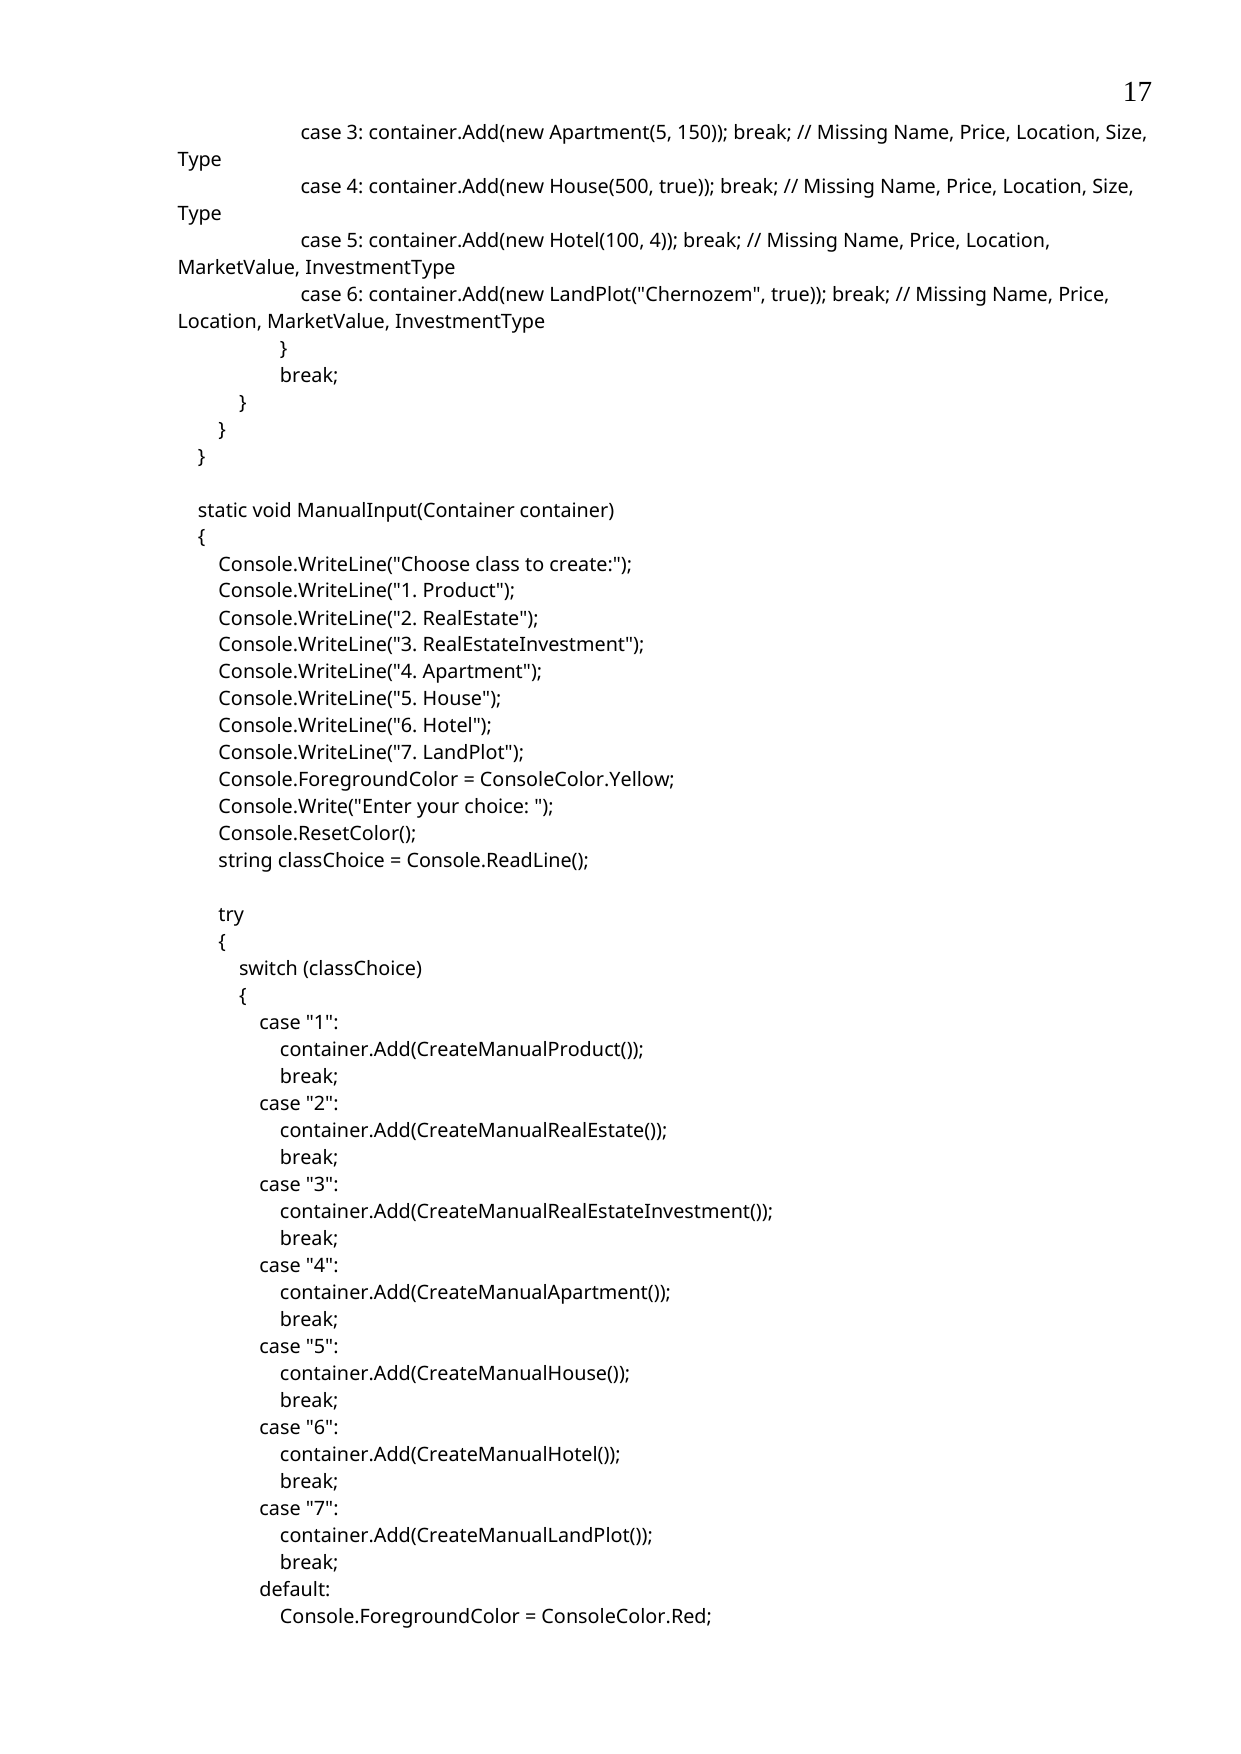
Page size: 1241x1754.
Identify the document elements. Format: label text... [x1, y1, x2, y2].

text string classChoice = Console.ReadLine(); [177, 847, 1152, 873]
text case 3: container.Add(new Apartment(5, 150)); break; // Missing Name, Price, Location, Size, Type [177, 118, 1152, 172]
text break; [177, 1143, 1152, 1170]
text container.Add(CreateManualHouse()); [177, 1359, 1152, 1386]
text { [177, 981, 1152, 1008]
text container.Add(CreateManualRealEstateInvestment()); [177, 1197, 1152, 1224]
text Console.WriteLine("7. LandPlot"); [177, 739, 1152, 766]
text { [177, 523, 1152, 550]
text } [177, 415, 1152, 442]
text container.Add(CreateManualHotel()); [177, 1440, 1152, 1467]
text break; [177, 1548, 1152, 1575]
text break; [177, 1386, 1152, 1413]
text } [177, 334, 1152, 361]
text case "1": [177, 1008, 1152, 1035]
text break; [177, 1062, 1152, 1089]
text default: [177, 1575, 1152, 1602]
text break; [177, 1305, 1152, 1332]
text case "4": [177, 1251, 1152, 1278]
text switch (classChoice) [177, 954, 1152, 981]
text break; [177, 1224, 1152, 1251]
text case "5": [177, 1332, 1152, 1359]
text container.Add(CreateManualProduct()); [177, 1035, 1152, 1062]
text Console.ForegroundColor = ConsoleColor.Yellow; [177, 766, 1152, 793]
text container.Add(CreateManualApartment()); [177, 1278, 1152, 1305]
text Console.WriteLine("Choose class to create:"); [177, 550, 1152, 577]
text static void ManualInput(Container container) [177, 496, 1152, 523]
text try [177, 901, 1152, 927]
text case "2": [177, 1089, 1152, 1116]
text case "6": [177, 1413, 1152, 1440]
text Console.WriteLine("6. Hotel"); [177, 712, 1152, 739]
text Console.WriteLine("5. House"); [177, 685, 1152, 712]
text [177, 1602, 1152, 1629]
text } [177, 442, 1152, 469]
text Console.WriteLine("3. RealEstateInvestment"); [177, 631, 1152, 658]
text case 6: container.Add(new LandPlot("Chernozem", true)); break; // Missing Name, Price, Location, MarketValue, InvestmentType [177, 280, 1152, 334]
text case 4: container.Add(new House(500, true)); break; // Missing Name, Price, Location, Size, Type [177, 172, 1152, 226]
text break; [177, 361, 1152, 388]
text Console.Write("Enter your choice: "); [177, 793, 1152, 819]
text container.Add(CreateManualRealEstate()); [177, 1116, 1152, 1143]
text Console.WriteLine("2. RealEstate"); [177, 604, 1152, 631]
text container.Add(CreateManualLandPlot()); [177, 1521, 1152, 1548]
text Console.WriteLine("4. Apartment"); [177, 658, 1152, 685]
text Console.WriteLine("1. Product"); [177, 577, 1152, 604]
text { [177, 927, 1152, 954]
text case 5: container.Add(new Hotel(100, 4)); break; // Missing Name, Price, Location, MarketValue, InvestmentType [177, 226, 1152, 280]
text case "7": [177, 1494, 1152, 1521]
text Console.ResetColor(); [177, 819, 1152, 847]
text break; [177, 1467, 1152, 1494]
text } [177, 388, 1152, 415]
text case "3": [177, 1170, 1152, 1197]
